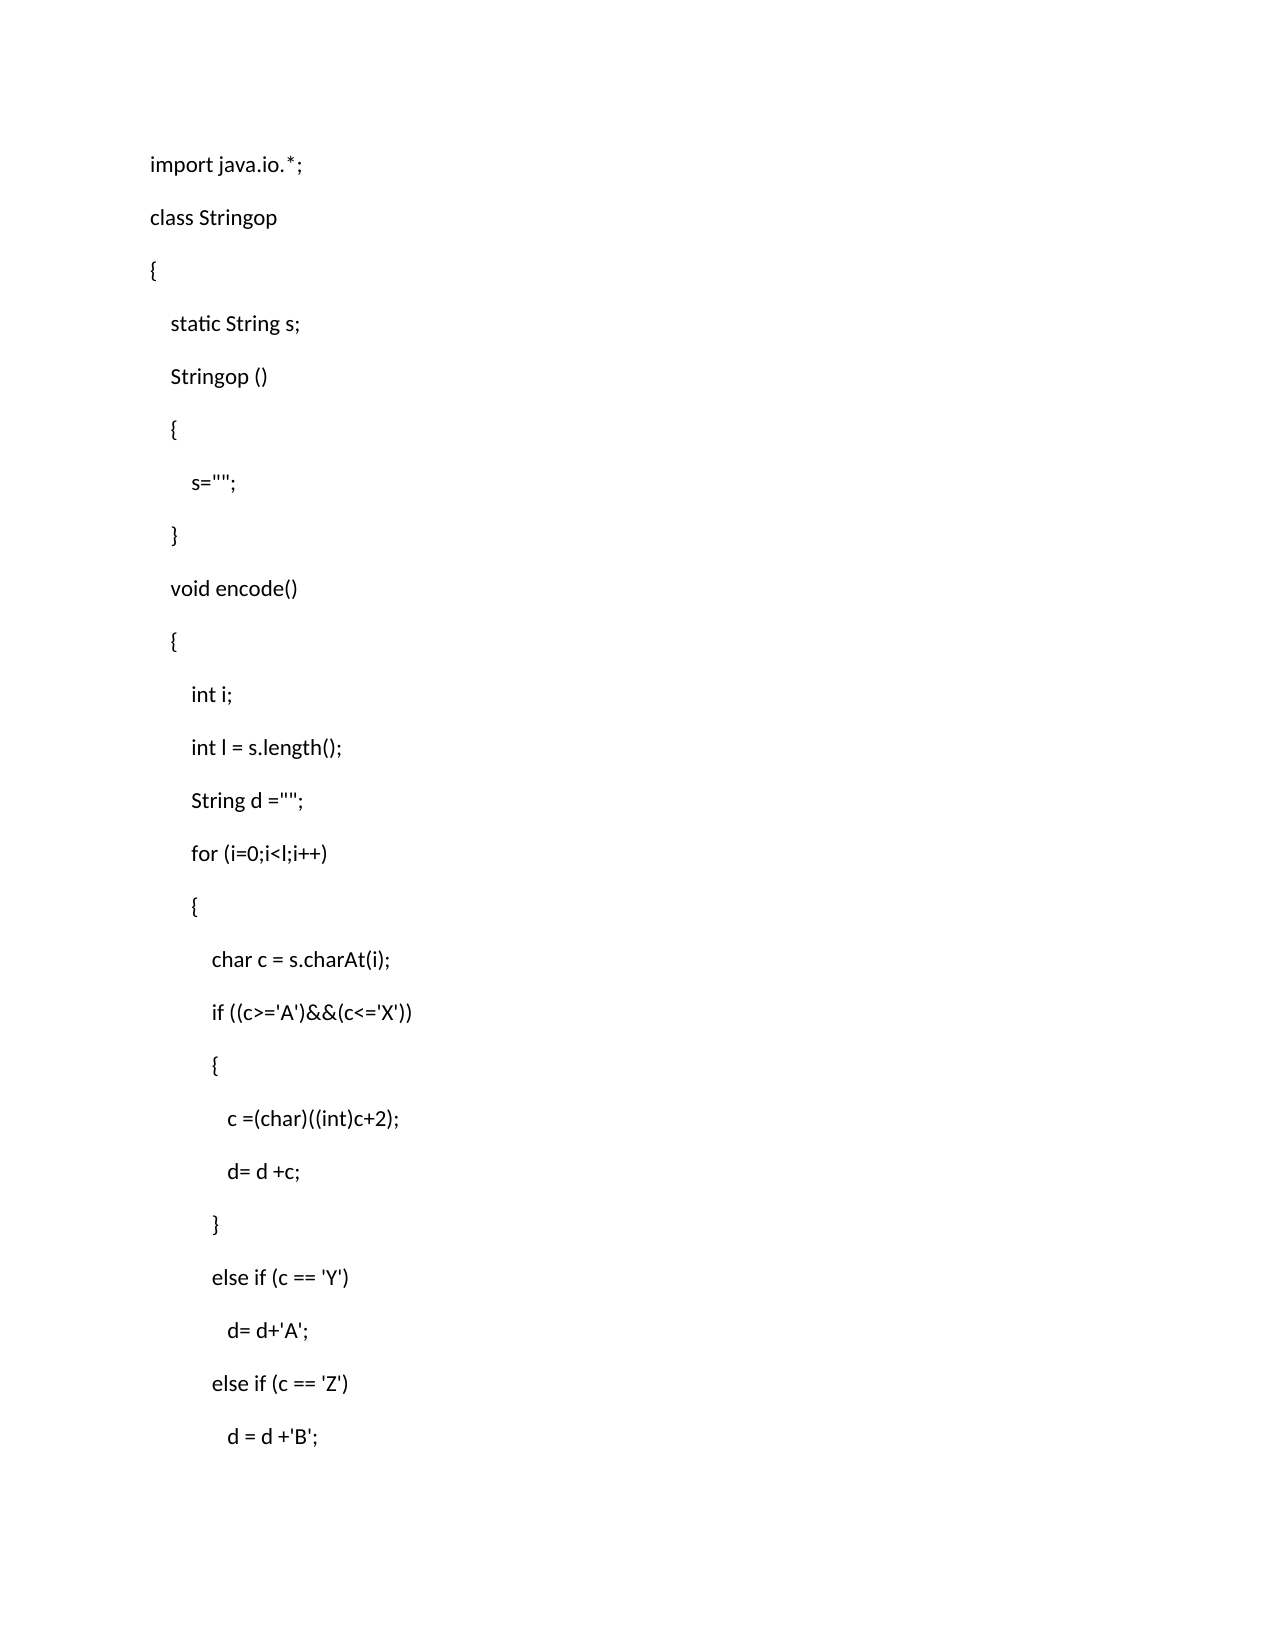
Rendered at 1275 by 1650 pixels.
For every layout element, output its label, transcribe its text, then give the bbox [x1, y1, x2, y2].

text class Stringop [150, 203, 1125, 231]
text String d =""; [150, 786, 1125, 814]
text { [150, 892, 1125, 920]
text for (i=0;i<l;i++) [150, 839, 1125, 867]
text c =(char)((int)c+2); [150, 1104, 1125, 1132]
text int l = s.length(); [150, 733, 1125, 761]
text d= d+'A'; [150, 1316, 1125, 1344]
text int i; [150, 680, 1125, 708]
text else if (c == 'Z') [150, 1369, 1125, 1397]
text d = d +'B'; [150, 1422, 1125, 1451]
text Stringop () [150, 362, 1125, 390]
text } [150, 521, 1125, 549]
text { [150, 627, 1125, 655]
text { [150, 256, 1125, 284]
text s=""; [150, 468, 1125, 496]
text static String s; [150, 309, 1125, 337]
text char c = s.charAt(i); [150, 945, 1125, 973]
text { [150, 415, 1125, 443]
text } [150, 1210, 1125, 1238]
text import java.io.*; [150, 150, 1125, 178]
text { [150, 1051, 1125, 1079]
text void encode() [150, 574, 1125, 602]
text d= d +c; [150, 1157, 1125, 1185]
text if ((c>='A')&&(c<='X')) [150, 998, 1125, 1026]
text else if (c == 'Y') [150, 1263, 1125, 1291]
